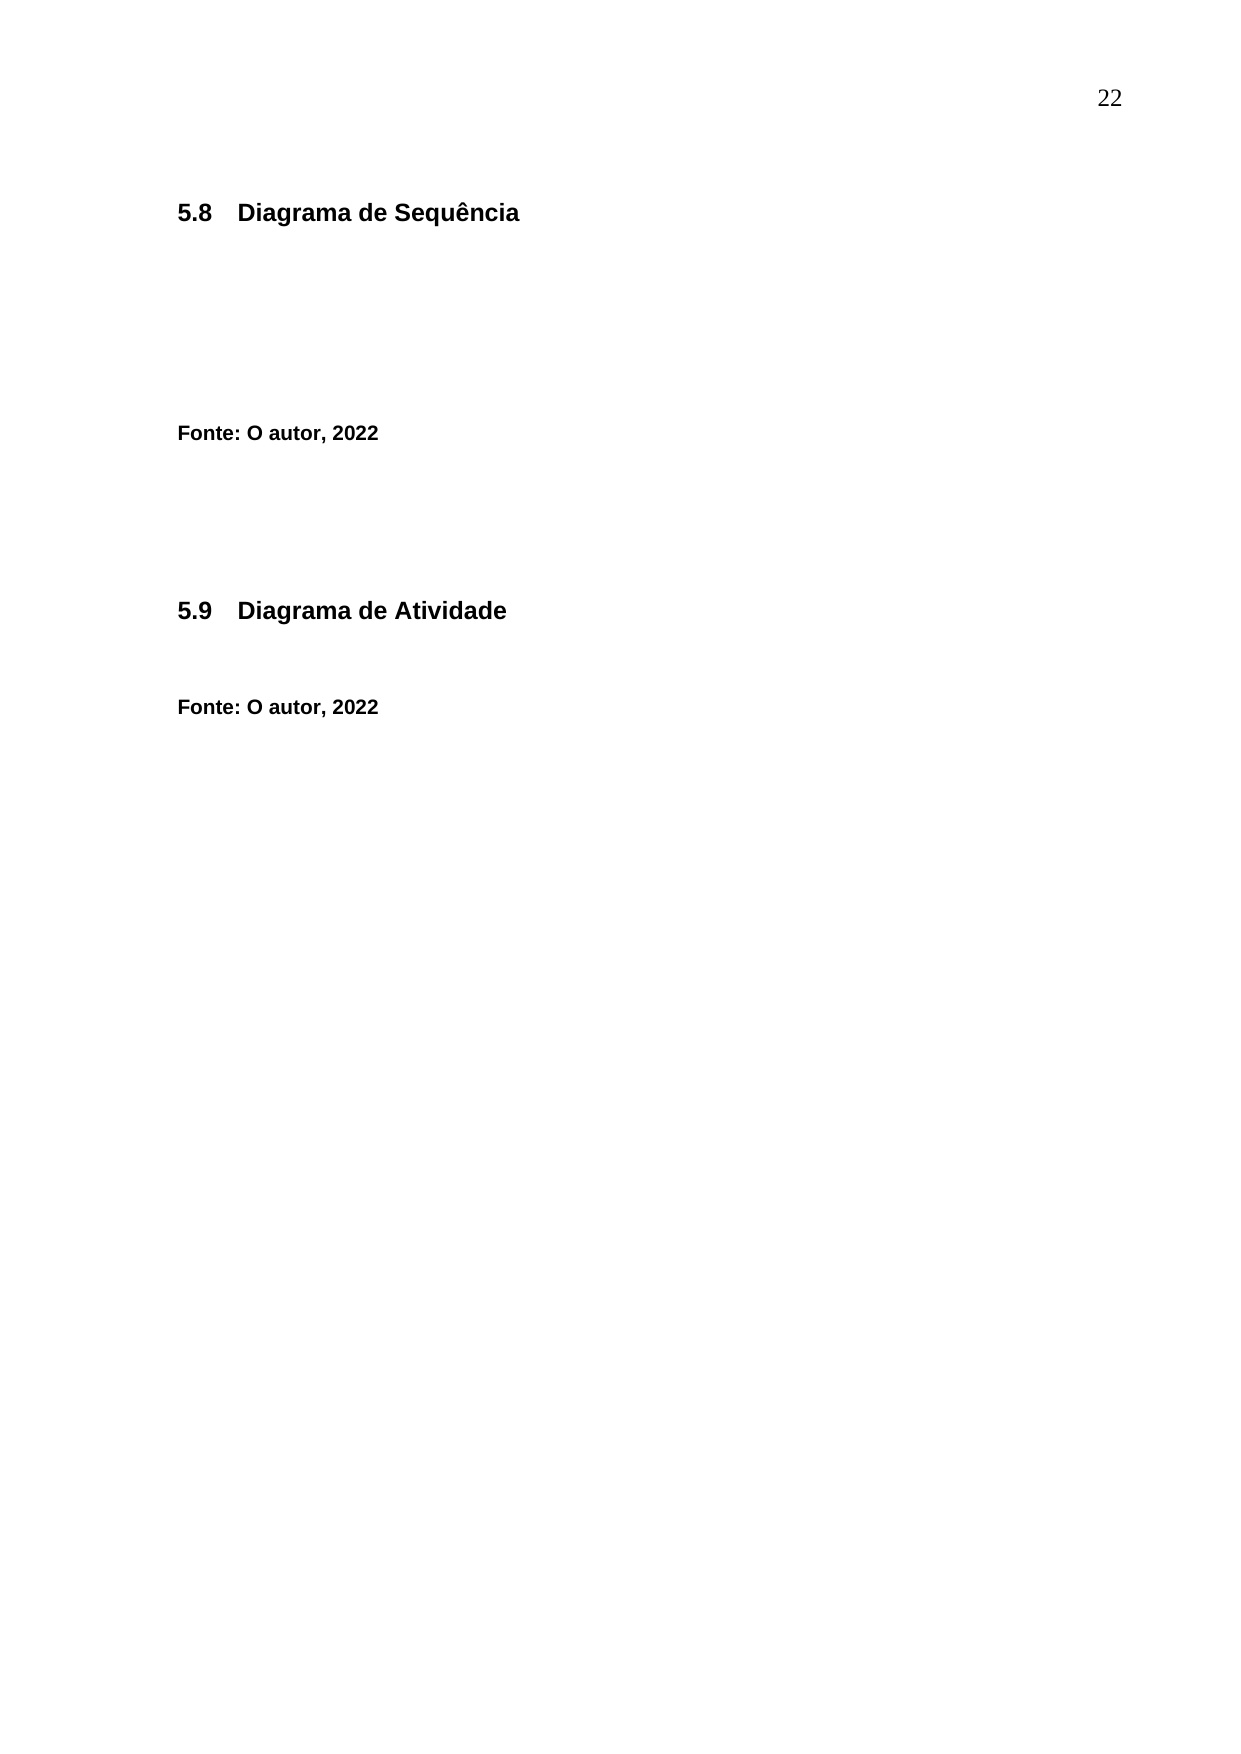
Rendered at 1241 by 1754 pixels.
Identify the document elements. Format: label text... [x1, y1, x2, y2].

subtitle Diagrama de Sequência [177, 198, 1122, 226]
subtitle Diagrama de Atividade [177, 596, 1122, 625]
text Fonte: O autor, 2022 [177, 695, 1122, 719]
text Fonte: O autor, 2022 [177, 421, 1122, 445]
